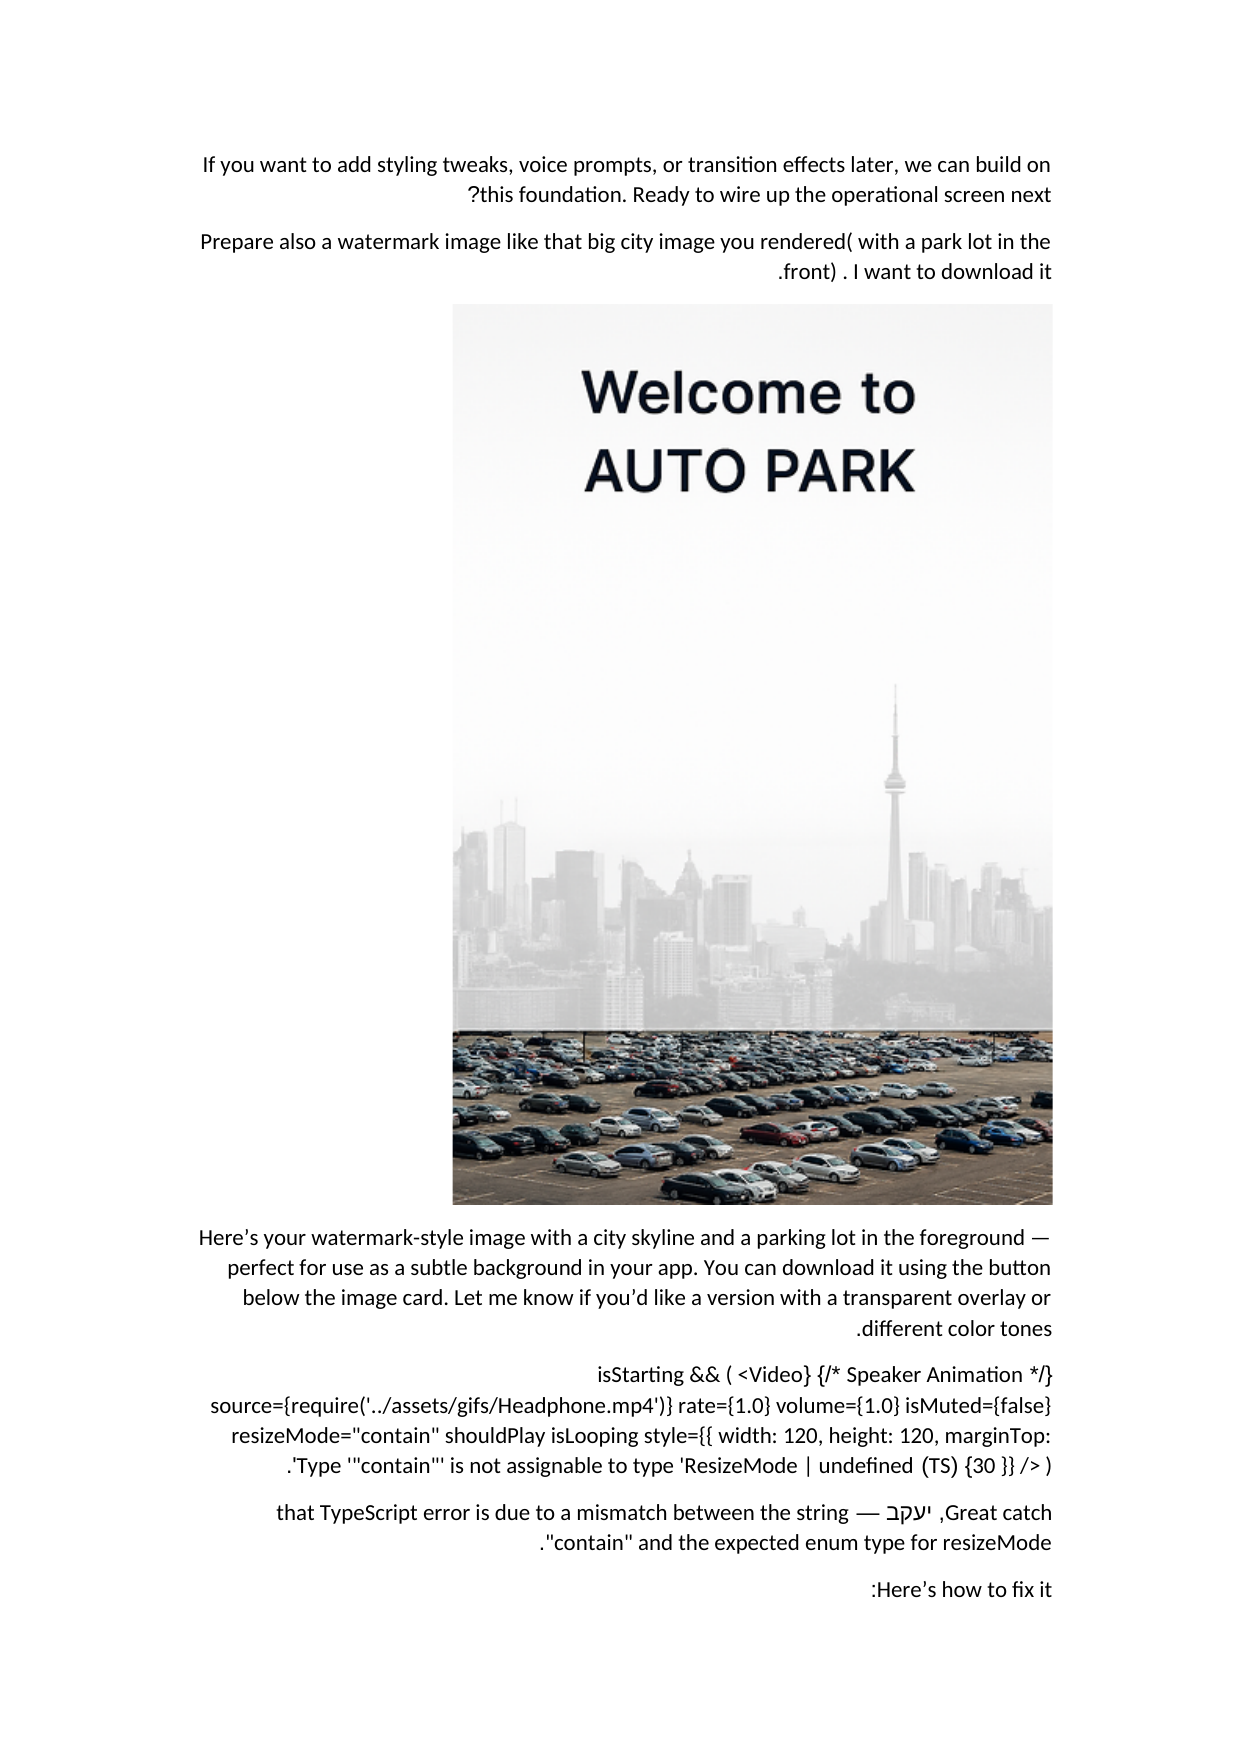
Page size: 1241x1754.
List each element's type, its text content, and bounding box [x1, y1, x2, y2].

text Here’s how to fix it: [187, 1575, 1053, 1603]
text Here’s your watermark-style image with a city skyline and a parking lot in the foreground — perfect for use as a subtle background in your app. You can download it using the button below the image card. Let me know if you’d like a version with a transparent overlay or different color tones. [187, 1223, 1053, 1342]
text Great catch, יעקב — that TypeScript error is due to a mismatch between the string "contain" and the expected enum type for resizeMode. [187, 1498, 1053, 1556]
text Prepare also a watermark image like that big city image you rendered( with a park lot in the front) . I want to download it. [187, 227, 1053, 285]
picture [452, 304, 1053, 1205]
text If you want to add styling tweaks, voice prompts, or transition effects later, we can build on this foundation. Ready to wire up the operational screen next? [187, 150, 1053, 208]
text {/* Speaker Animation */} {isStarting && ( <Video source={require('../assets/gifs/Headphone.mp4')} rate={1.0} volume={1.0} isMuted={false} resizeMode="contain" shouldPlay isLooping style={{ width: 120, height: 120, marginTop: 30 }} /> )} (TS) Type '"contain"' is not assignable to type 'ResizeMode | undefined'. [187, 1361, 1053, 1479]
